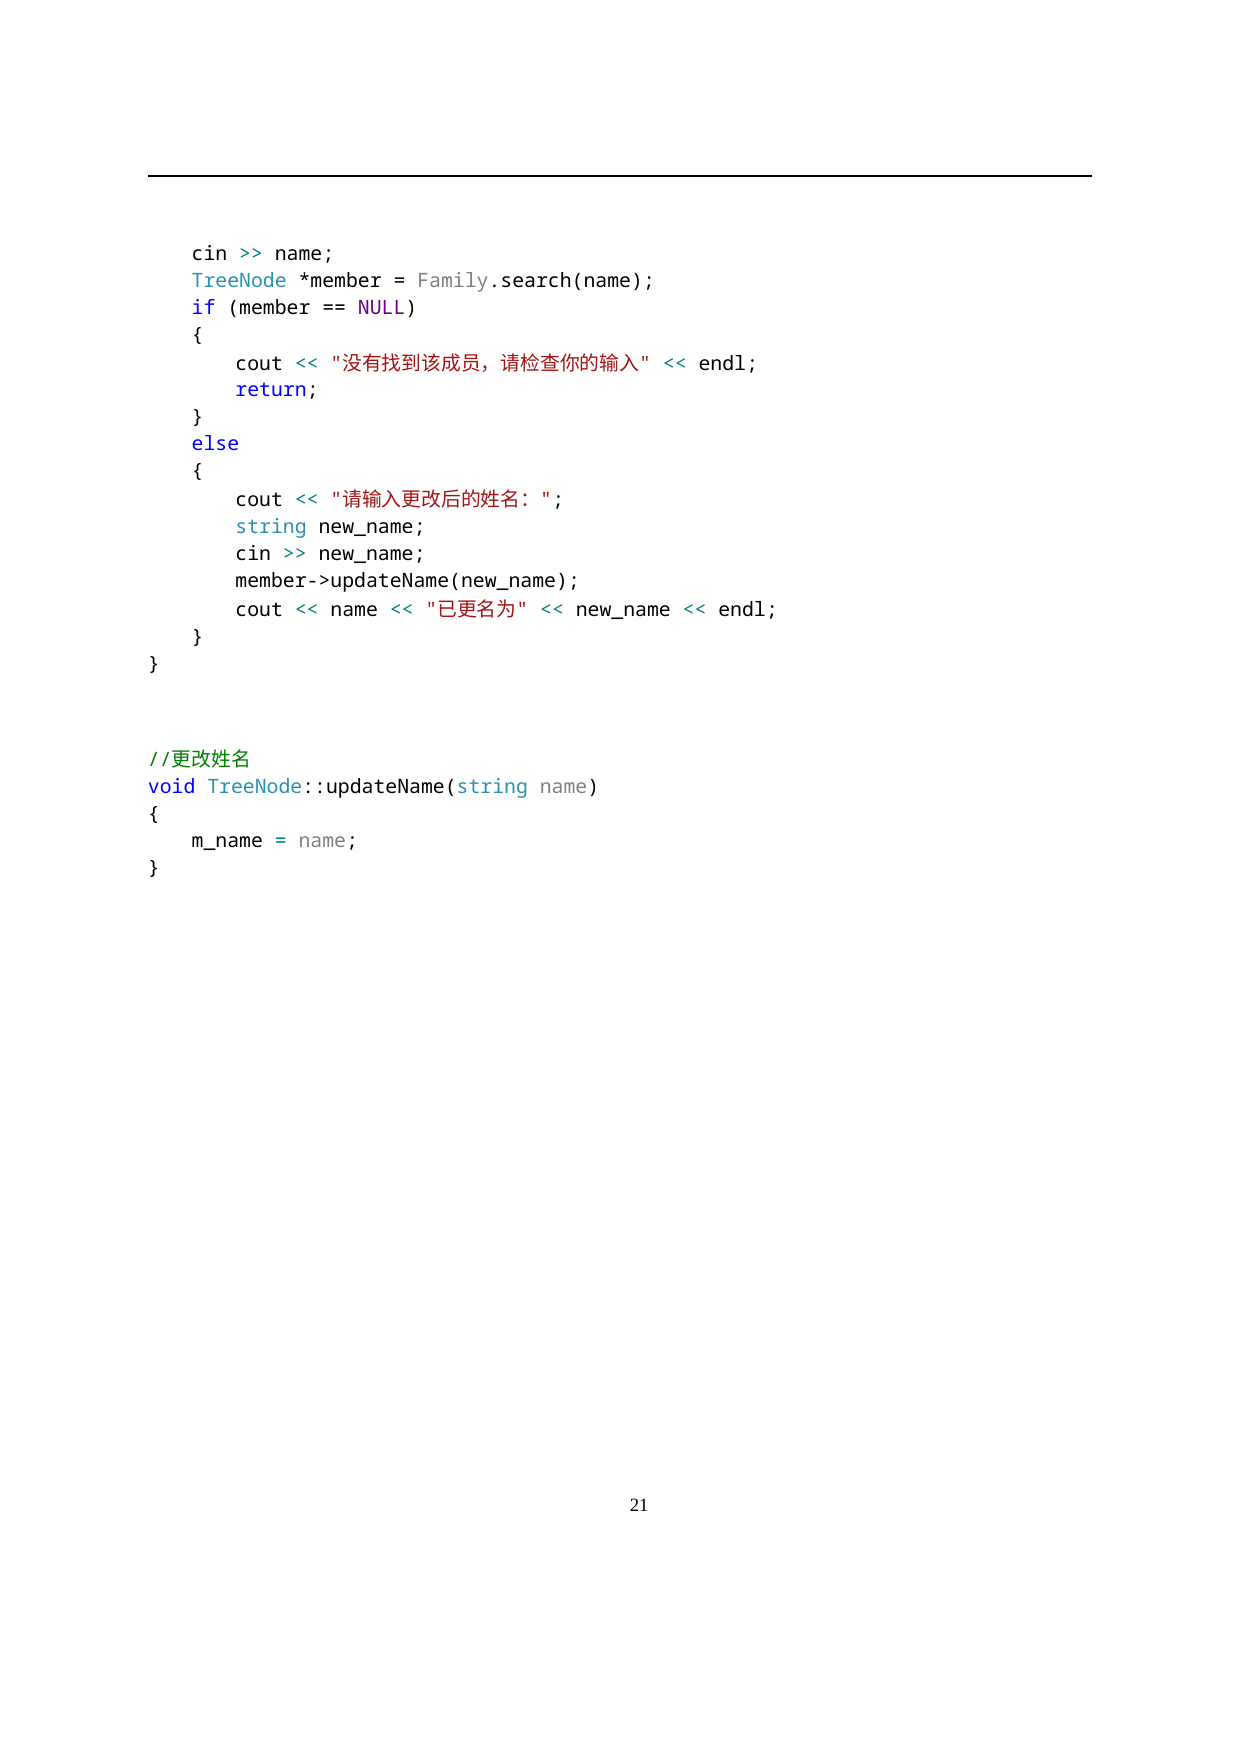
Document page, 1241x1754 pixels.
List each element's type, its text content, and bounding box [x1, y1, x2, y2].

text string new_name; [148, 512, 1092, 539]
text //更改姓名 [148, 743, 1092, 772]
text { [148, 799, 1092, 826]
text cin >> name; [148, 239, 1092, 266]
text member->updateName(new_name); [148, 566, 1092, 593]
text m_name = name; [148, 826, 1092, 853]
text { [148, 457, 1092, 484]
text } [148, 853, 1092, 880]
text TreeNode *member = Family.search(name); [148, 266, 1092, 293]
text void TreeNode::updateName(string name) [148, 772, 1092, 799]
text cout << "请输入更改后的姓名："; [148, 484, 1092, 512]
text } [148, 403, 1092, 430]
text cout << name << "已更名为" << new_name << endl; [148, 593, 1092, 622]
text } [148, 622, 1092, 649]
text { [148, 320, 1092, 347]
text cin >> new_name; [148, 539, 1092, 566]
text return; [148, 376, 1092, 403]
text cout << "没有找到该成员，请检查你的输入" << endl; [148, 347, 1092, 376]
text } [148, 649, 1092, 676]
text else [148, 430, 1092, 457]
text if (member == NULL) [148, 293, 1092, 320]
